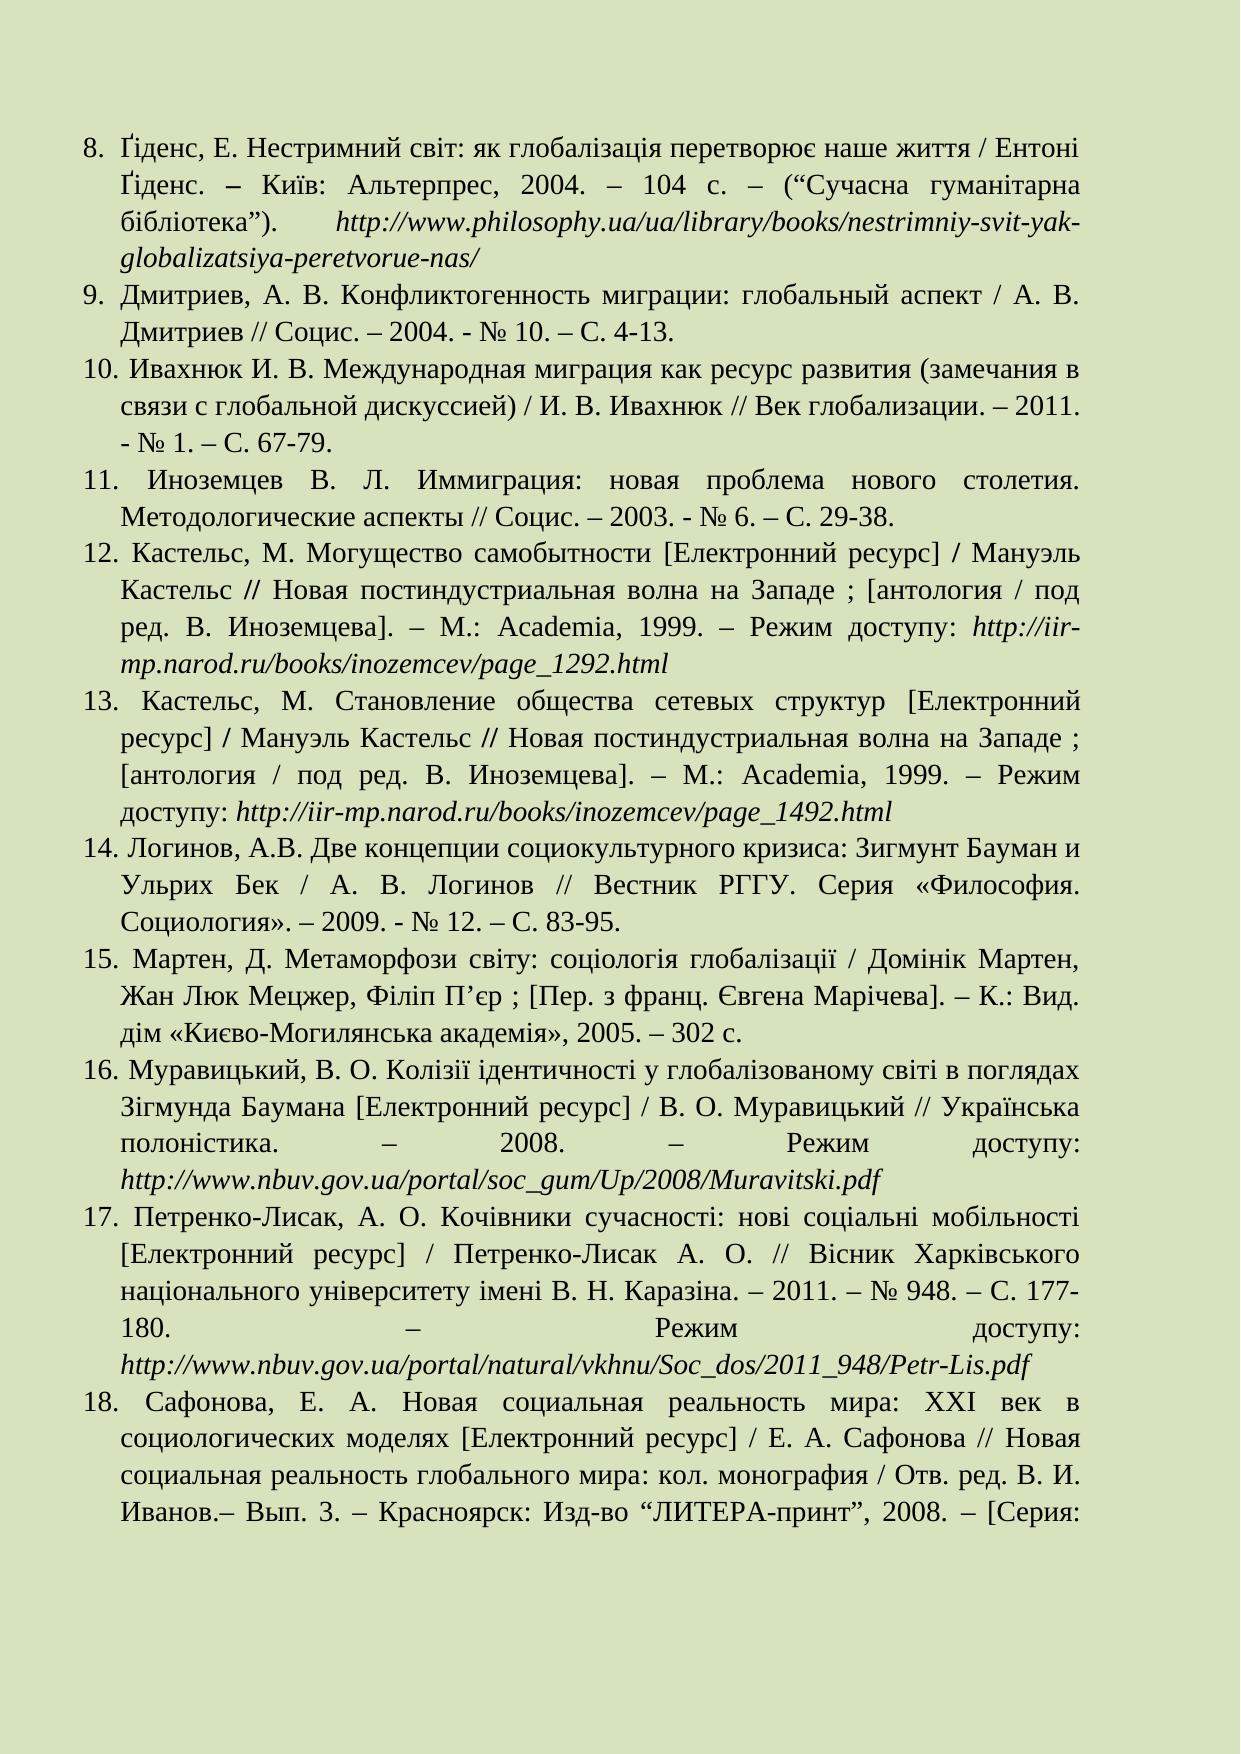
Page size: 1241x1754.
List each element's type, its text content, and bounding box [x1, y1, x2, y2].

list Кастельс, М. Становление общества сетевых структур [Електронний ресурс] / Мануэль Кастельс // Новая постиндустриальная волна на Западе ; [антология / под ред. В. Иноземцева]. – М.: Academia, 1999. – Режим доступу: http://iir-mp.narod.ru/books/inozemcev/page_1492.html [83, 683, 1081, 827]
list Логинов, А.В. Две концепции социокультурного кризиса: Зигмунт Бауман и Ульрих Бек / А. В. Логинов // Вестник РГГУ. Серия «Философия. Социология». – 2009. - № 12. – С. 83-95. [83, 831, 1081, 938]
list Ивахнюк И. В. Международная миграция как ресурс развития (замечания в связи с глобальной дискуссией) / И. В. Ивахнюк // Век глобализации. – 2011. - № 1. – С. 67-79. [83, 351, 1081, 458]
list Мартен, Д. Метаморфози світу: соціологія глобалізації / Домінік Мартен, Жан Люк Мецжер, Філіп П’єр ; [Пер. з франц. Євгена Марічева]. – К.: Вид. дім «Києво-Могилянська академія», 2005. – 302 с. [83, 941, 1081, 1048]
list Дмитриев, А. В. Конфликтогенность миграции: глобальный аспект / А. В. Дмитриев // Социс. – 2004. - № 10. – С. 4-13. [83, 277, 1081, 348]
list Кастельс, М. Могущество самобытности [Електронний ресурс] / Мануэль Кастельс // Новая постиндустриальная волна на Западе ; [антология / под ред. В. Иноземцева]. – М.: Academia, 1999. – Режим доступу: http://iir-mp.narod.ru/books/inozemcev/page_1292.html [83, 536, 1081, 680]
list Муравицький, В. О. Колізії ідентичності у глобалізованому світі в поглядах Зігмунда Баумана [Електронний ресурс] / В. О. Муравицький // Українська полоністика. – 2008. – Режим доступу: http://www.nbuv.gov.ua/portal/soc_gum/Up/2008/Muravitski.pdf [83, 1052, 1081, 1196]
list Петренко-Лисак, А. О. Кочівники сучасності: нові соціальні мобільності [Електронний ресурс] / Петренко-Лисак А. О. // Вісник Харківського національного університету імені В. Н. Каразіна. – 2011. – № 948. – С. 177-180. – Режим доступу: http://www.nbuv.gov.ua/portal/natural/vkhnu/Soc_dos/2011_948/Petr-Lis.pdf [83, 1199, 1081, 1380]
list Иноземцев В. Л. Иммиграция: новая проблема нового столетия. Методологические аспекты // Социс. – 2003. - № 6. – С. 29-38. [83, 462, 1081, 532]
list Ґіденс, Е. Нестримний світ: як глобалізація перетворює наше життя / Ентоні Ґіденс. – Київ: Альтерпрес, 2004. – 104 с. – (“Сучасна гуманітарна бібліотека”). http://www.philosophy.ua/ua/library/books/nestrimniy-svit-yak-globalizatsiya-peretvorue-nas/ [83, 130, 1081, 274]
